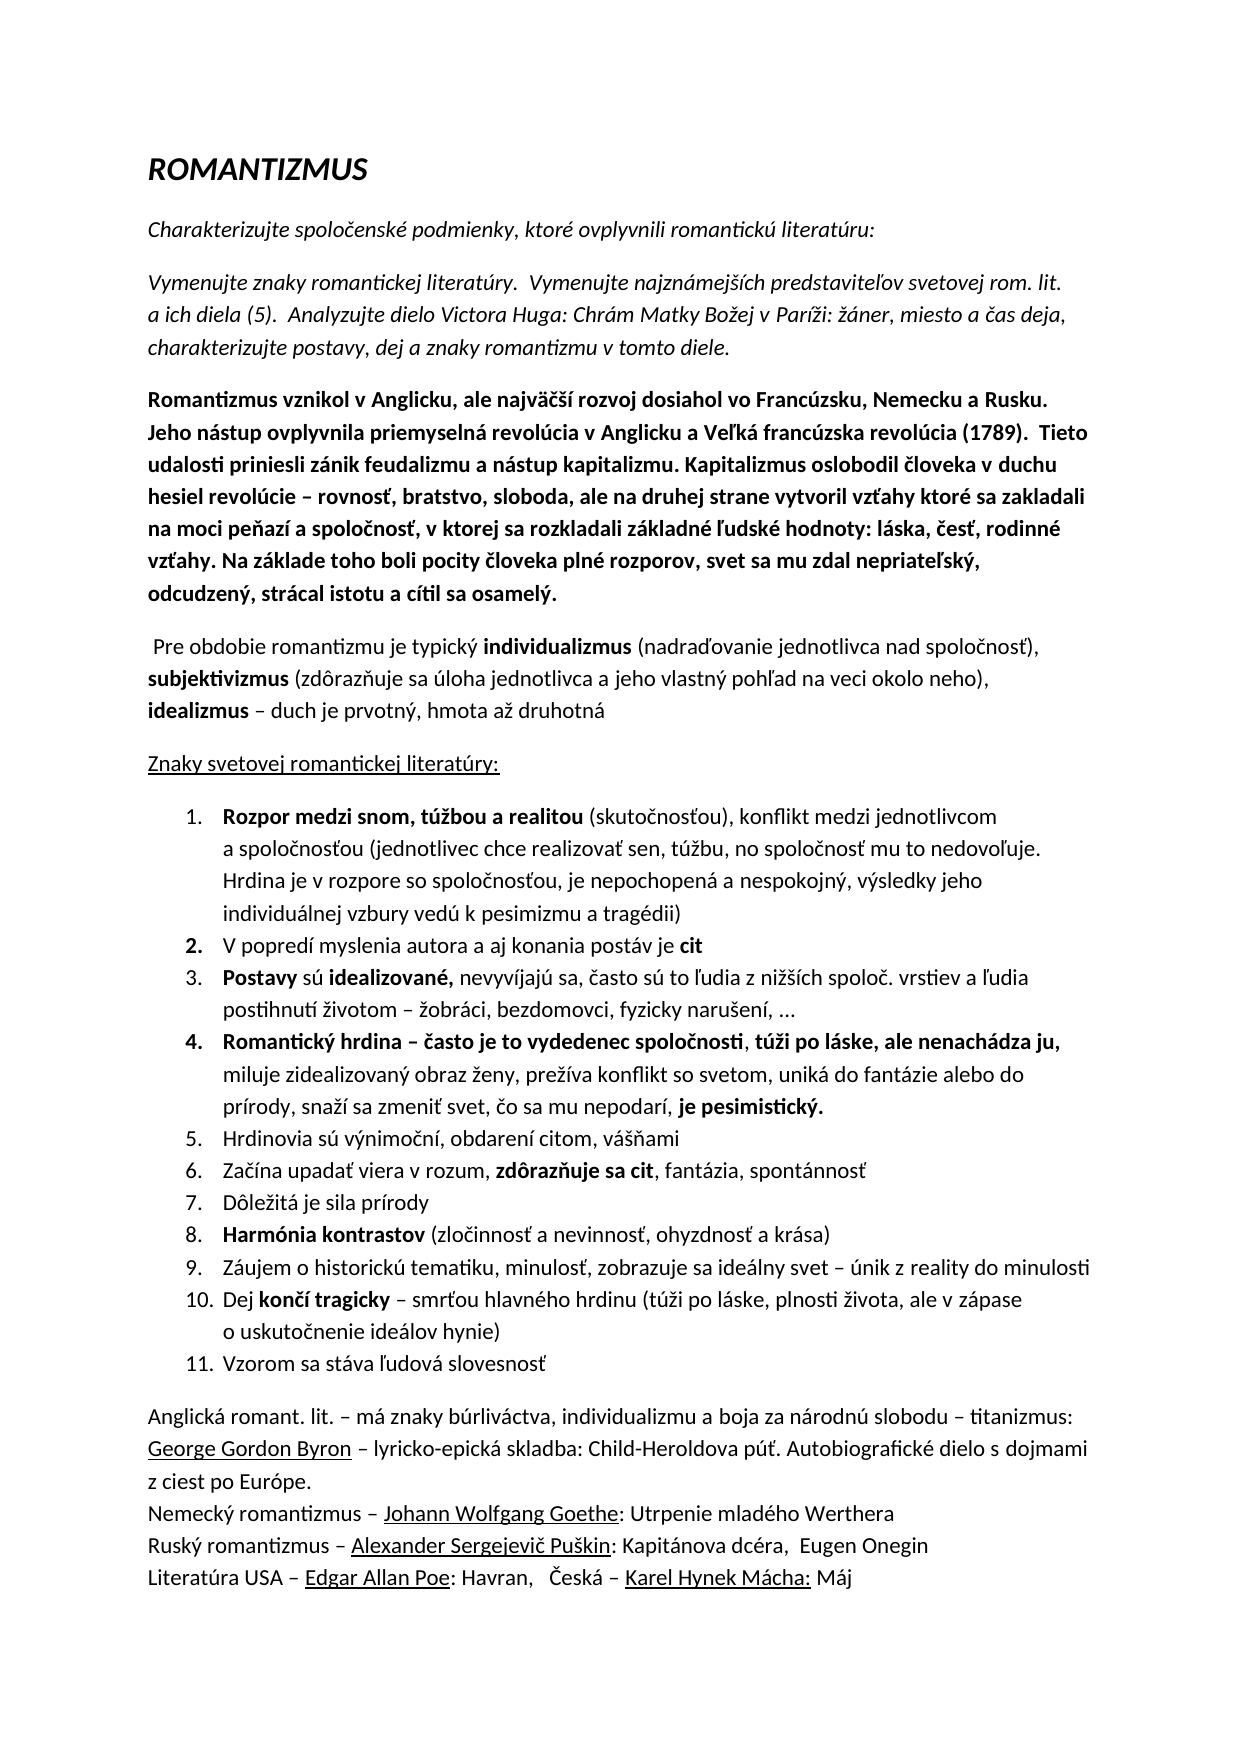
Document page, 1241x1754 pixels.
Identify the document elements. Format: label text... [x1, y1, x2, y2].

text Anglická romant. lit. – má znaky búrliváctva, individualizmu a boja za národnú slobodu – titanizmus: George Gordon Byron – lyricko-epická skladba: Child-Heroldova púť. Autobiografické dielo s dojmami z ciest po Európe. [148, 1402, 1093, 1495]
list Dôležitá je sila prírody [185, 1188, 1093, 1216]
text Romantizmus vznikol v Anglicku, ale najväčší rozvoj dosiahol vo Francúzsku, Nemecku a Rusku. Jeho nástup ovplyvnila priemyselná revolúcia v Anglicku a Veľká francúzska revolúcia (1789). Tieto udalosti priniesli zánik feudalizmu a nástup kapitalizmu. Kapitalizmus oslobodil človeka v duchu hesiel revolúcie – rovnosť, bratstvo, sloboda, ale na druhej strane vytvoril vzťahy ktoré sa zakladali na moci peňazí a spoločnosť, v ktorej sa rozkladali základné ľudské hodnoty: láska, česť, rodinné vzťahy. Na základe toho boli pocity človeka plné rozporov, svet sa mu zdal nepriateľský, odcudzený, strácal istotu a cítil sa osamelý. [148, 386, 1093, 607]
text ROMANTIZMUS [148, 148, 1093, 188]
list Záujem o historickú tematiku, minulosť, zobrazuje sa ideálny svet – únik z reality do minulosti [185, 1253, 1093, 1281]
text Charakterizujte spoločenské podmienky, ktoré ovplyvnili romantickú literatúru: [148, 215, 1093, 243]
list Začína upadať viera v rozum, zdôrazňuje sa cit, fantázia, spontánnosť [185, 1156, 1093, 1184]
list Dej končí tragicky – smrťou hlavného hrdinu (túži po láske, plnosti života, ale v zápase o uskutočnenie ideálov hynie) [185, 1285, 1093, 1345]
list Postavy sú idealizované, nevyvíjajú sa, často sú to ľudia z nižších spoloč. vrstiev a ľudia postihnutí životom – žobráci, bezdomovci, fyzicky narušení, ... [185, 963, 1093, 1023]
text Vymenujte znaky romantickej literatúry. Vymenujte najznámejších predstaviteľov svetovej rom. lit. a ich diela (5). Analyzujte dielo Victora Huga: Chrám Matky Božej v Paríži: žáner, miesto a čas deja, charakterizujte postavy, dej a znaky romantizmu v tomto diele. [148, 268, 1093, 361]
list Vzorom sa stáva ľudová slovesnosť [185, 1349, 1093, 1377]
list Hrdinovia sú výnimoční, obdarení citom, vášňami [185, 1124, 1093, 1152]
text Ruský romantizmus – Alexander Sergejevič Puškin: Kapitánova dcéra, Eugen Onegin [148, 1531, 1093, 1559]
text Znaky svetovej romantickej literatúry: [148, 749, 1093, 777]
list Romantický hrdina – často je to vydedenec spoločnosti, túži po láske, ale nenachádza ju, miluje zidealizovaný obraz ženy, prežíva konflikt so svetom, uniká do fantázie alebo do prírody, snaží sa zmeniť svet, čo sa mu nepodarí, je pesimistický. [185, 1027, 1093, 1120]
list Harmónia kontrastov (zločinnosť a nevinnosť, ohyzdnosť a krása) [185, 1221, 1093, 1249]
text Nemecký romantizmus – Johann Wolfgang Goethe: Utrpenie mladého Werthera [148, 1499, 1093, 1527]
text Literatúra USA – Edgar Allan Poe: Havran, Česká – Karel Hynek Mácha: Máj [148, 1563, 1093, 1591]
list V popredí myslenia autora a aj konania postáv je cit [185, 931, 1093, 959]
text Pre obdobie romantizmu je typický individualizmus (nadraďovanie jednotlivca nad spoločnosť), subjektivizmus (zdôrazňuje sa úloha jednotlivca a jeho vlastný pohľad na veci okolo neho), idealizmus – duch je prvotný, hmota až druhotná [148, 632, 1093, 724]
list Rozpor medzi snom, túžbou a realitou (skutočnosťou), konflikt medzi jednotlivcom a spoločnosťou (jednotlivec chce realizovať sen, túžbu, no spoločnosť mu to nedovoľuje. Hrdina je v rozpore so spoločnosťou, je nepochopená a nespokojný, výsledky jeho individuálnej vzbury vedú k pesimizmu a tragédii) [185, 802, 1093, 927]
